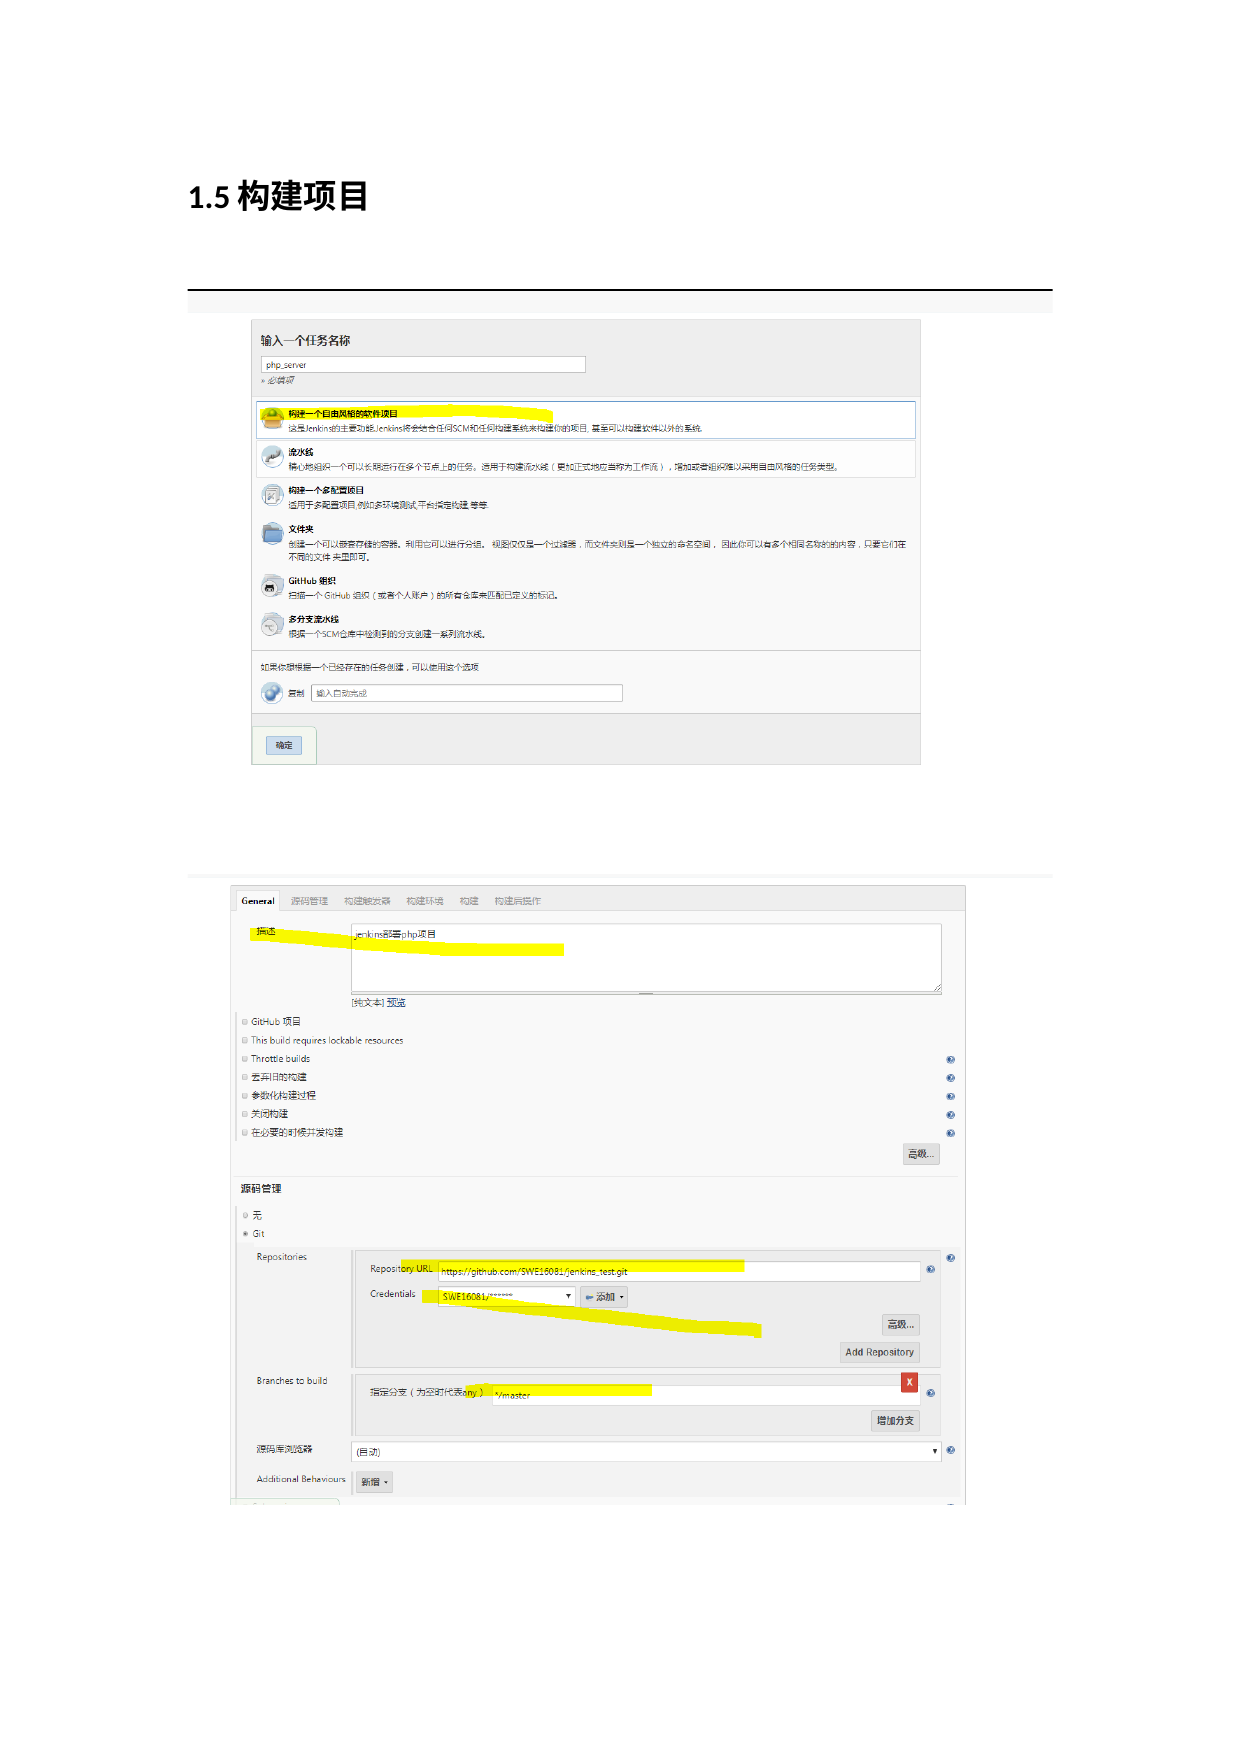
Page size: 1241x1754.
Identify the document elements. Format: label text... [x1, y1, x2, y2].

picture [187, 289, 1053, 827]
subtitle 1.5构建项目 [187, 162, 1053, 227]
picture [187, 874, 1053, 1505]
